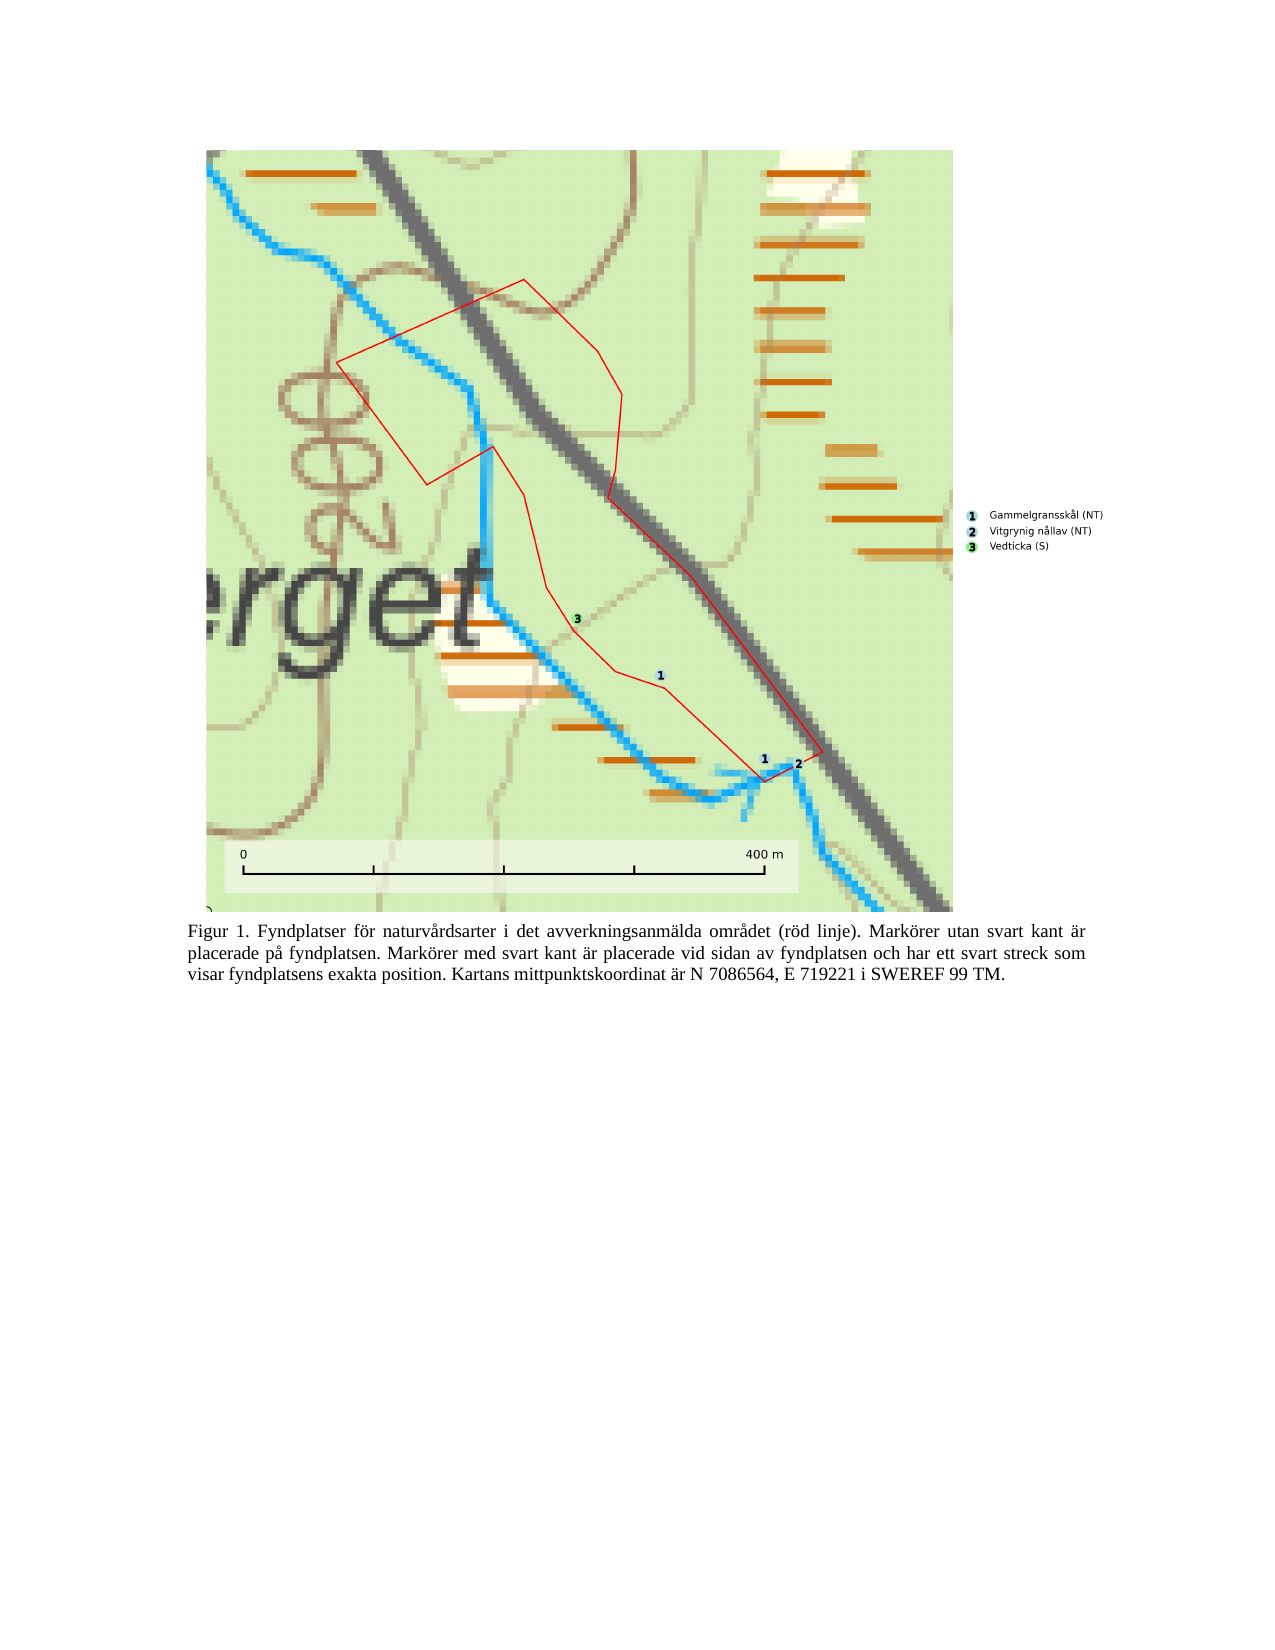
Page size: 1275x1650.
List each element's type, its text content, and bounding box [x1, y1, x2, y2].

picture [206, 150, 1107, 912]
text Figur 1. Fyndplatser för naturvårdsarter i det avverkningsanmälda området (röd linje). Markörer utan svart kant är placerade på fyndplatsen. Markörer med svart kant är placerade vid sidan av fyndplatsen och har ett svart streck som visar fyndplatsens exakta position. Kartans mittpunktskoordinat är N 7086564, E 719221 i SWEREF 99 TM. [187, 920, 1087, 985]
